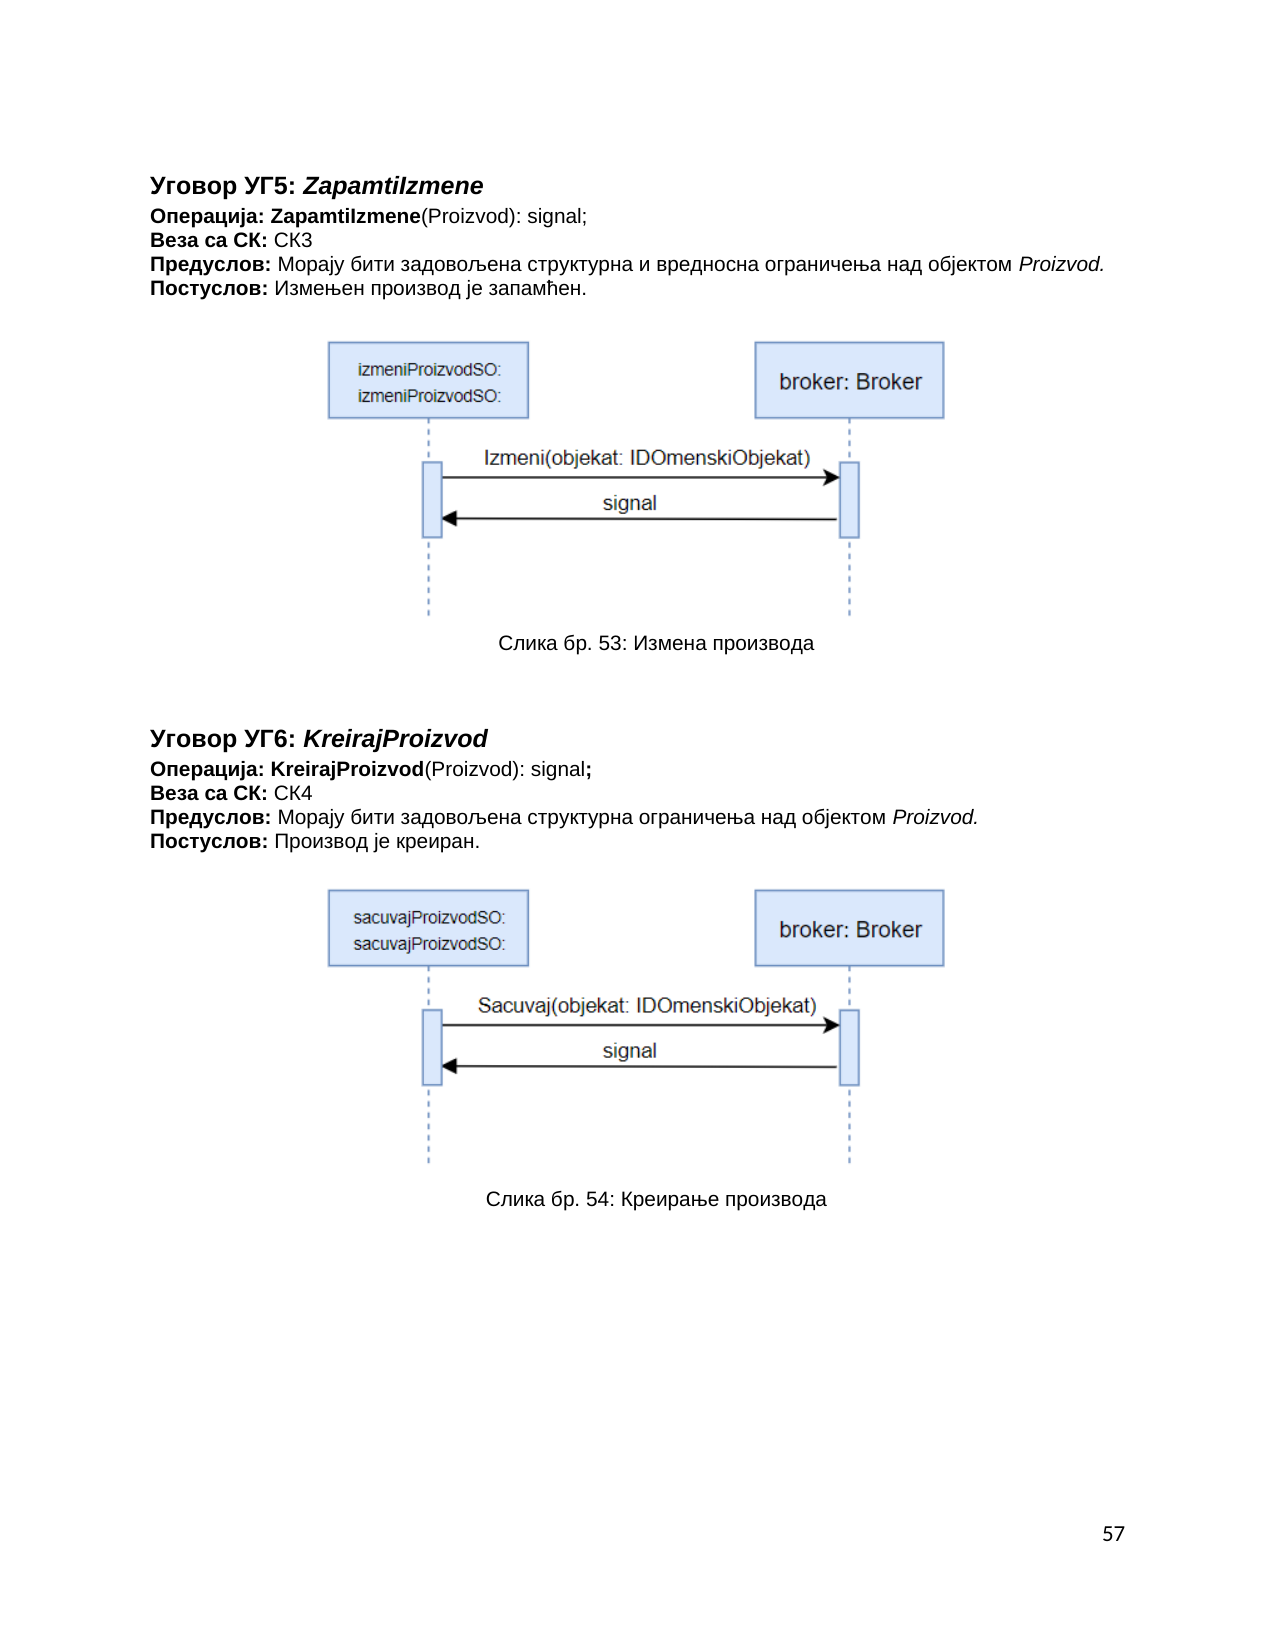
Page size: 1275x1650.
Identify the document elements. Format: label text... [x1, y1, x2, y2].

text Веза са СК: СК4 [150, 781, 1125, 805]
text Постуслов: Производ је креиран. [150, 829, 1125, 853]
text Операција: ZapamtiIzmene(Proizvod): signal; [150, 204, 1125, 228]
subtitle Уговор УГ5: ZapamtiIzmene [150, 171, 1125, 199]
subtitle Уговор УГ6: KreirajProizvod [150, 724, 1125, 753]
text Слика бр. 53: Измена производа [187, 631, 1125, 655]
text Постуслов: Измењен производ је запамћен. [150, 276, 1125, 300]
text Операција: KreirajProizvod(Proizvod): signal; [150, 757, 1125, 781]
text Веза са СК: СК3 [150, 228, 1125, 252]
picture [310, 876, 965, 1187]
text Предуслов: Морају бити задовољена структурна и вредносна ограничења над објектом Proizvod. [150, 252, 1125, 276]
text Предуслов: Морају бити задовољена структурна ограничења над објектом Proizvod. [150, 805, 1125, 829]
picture [310, 323, 965, 632]
text Слика бр. 54: Креирање производа [187, 1187, 1125, 1211]
